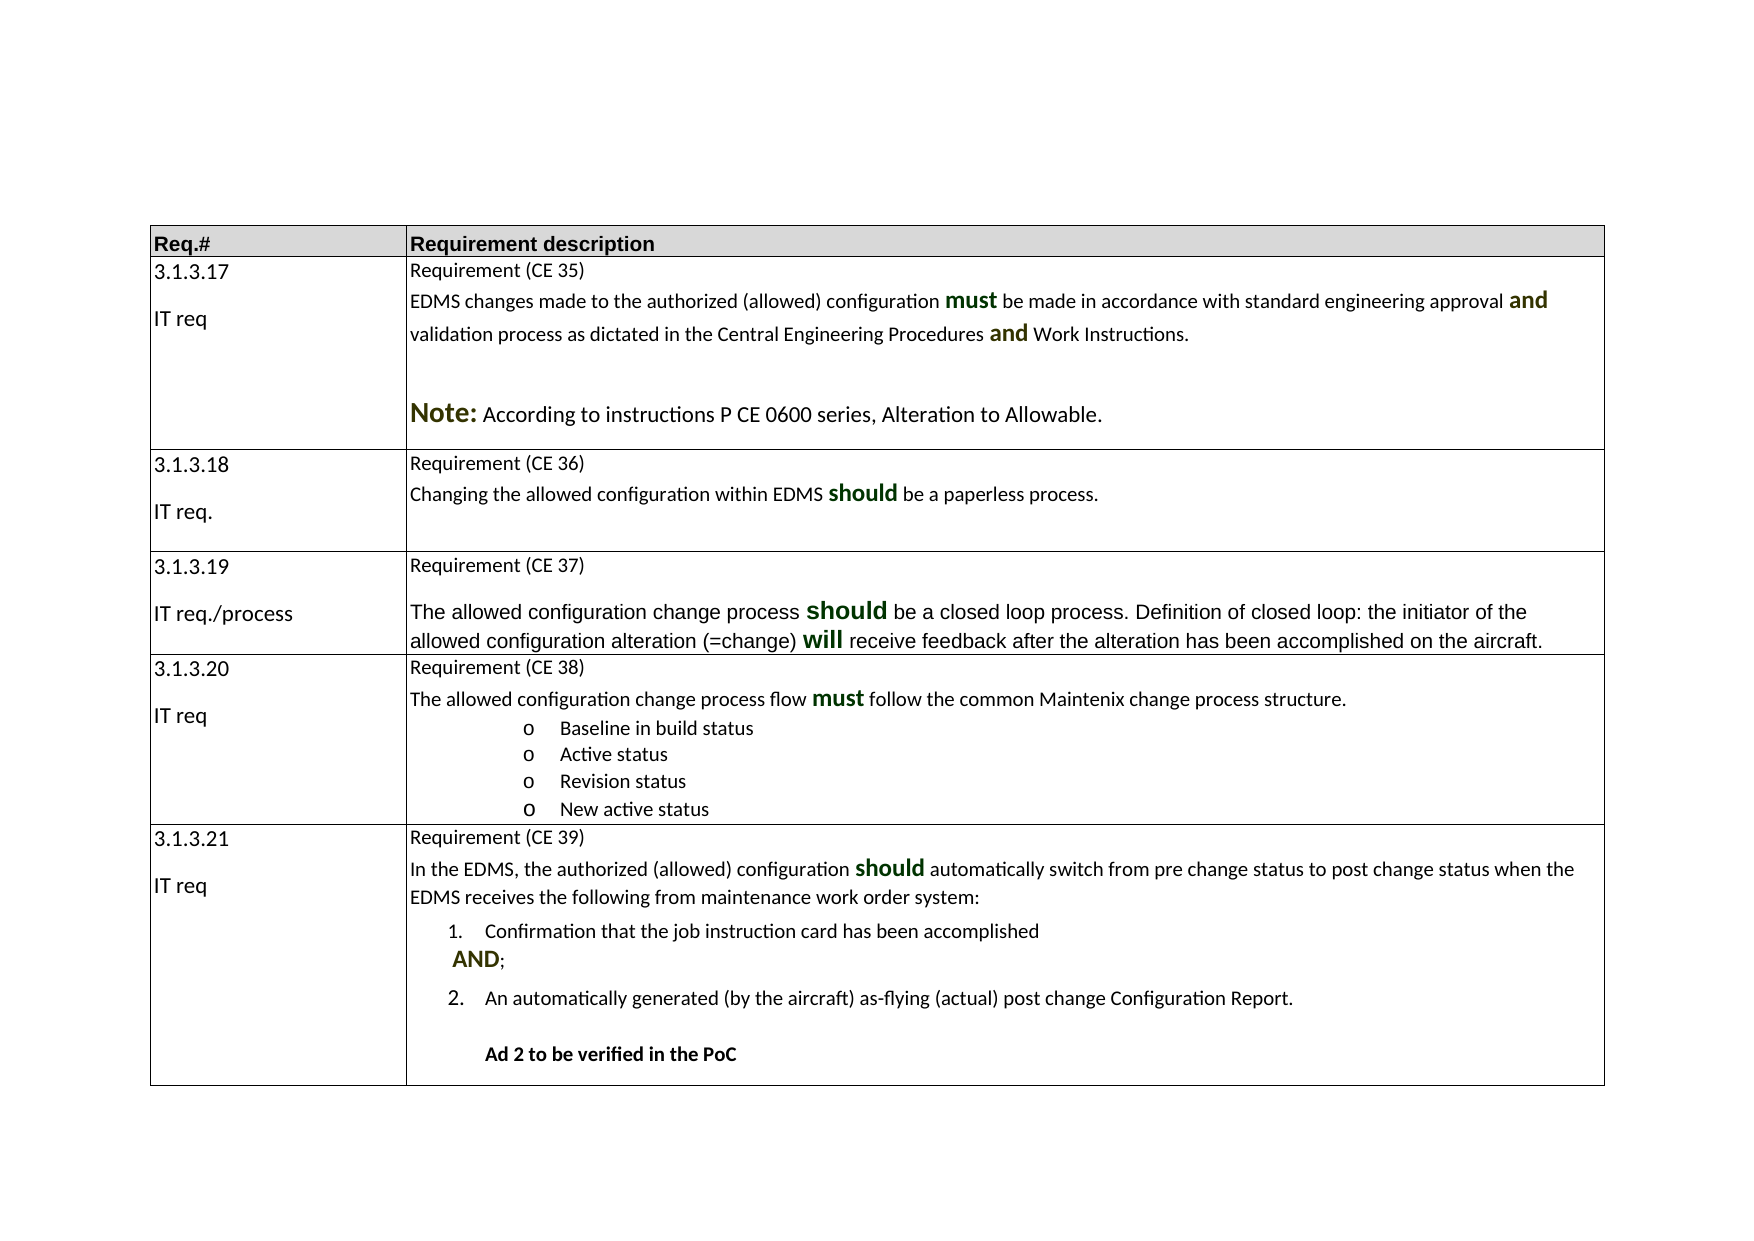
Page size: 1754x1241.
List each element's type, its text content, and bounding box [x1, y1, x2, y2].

table_cell Requirement (CE 35) EDMS changes made to the authorized (allowed) configuration must be made in accordance with standard engineering approval and validation process as dictated in the Central Engineering Procedures and Work Instructions. Note: According to instructions P CE 0600 series, Alteration to Allowable. [407, 257, 1604, 449]
table_cell Requirement (CE 36) Changing the allowed configuration within EDMS should be a paperless process. [407, 450, 1604, 551]
table_cell 3.1.3.21 IT req [151, 825, 406, 1085]
table_header Req.# [151, 226, 406, 256]
table_cell Requirement (CE 38) The allowed configuration change process flow must follow the common Maintenix change process structure. Baseline in build status Active status Revision status New active status [407, 655, 1604, 823]
table_cell Requirement (CE 39) In the EDMS, the authorized (allowed) configuration should automatically switch from pre change status to post change status when the EDMS receives the following from maintenance work order system: Confirmation that the job instruction card has been accomplished AND; An automatically generated (by the aircraft) as-flying (actual) post change Configuration Report. Ad 2 to be verified in the PoC [407, 825, 1604, 1085]
table_cell Requirement (CE 37) The allowed configuration change process should be a closed loop process. Definition of closed loop: the initiator of the allowed configuration alteration (=change) will receive feedback after the alteration has been accomplished on the aircraft. [407, 552, 1604, 653]
table_cell 3.1.3.20 IT req [151, 655, 406, 823]
table_cell 3.1.3.18 IT req. [151, 450, 406, 551]
table_cell 3.1.3.17 IT req [151, 257, 406, 449]
table_cell 3.1.3.19 IT req./process [151, 552, 406, 653]
table_header Requirement description [407, 226, 1604, 256]
